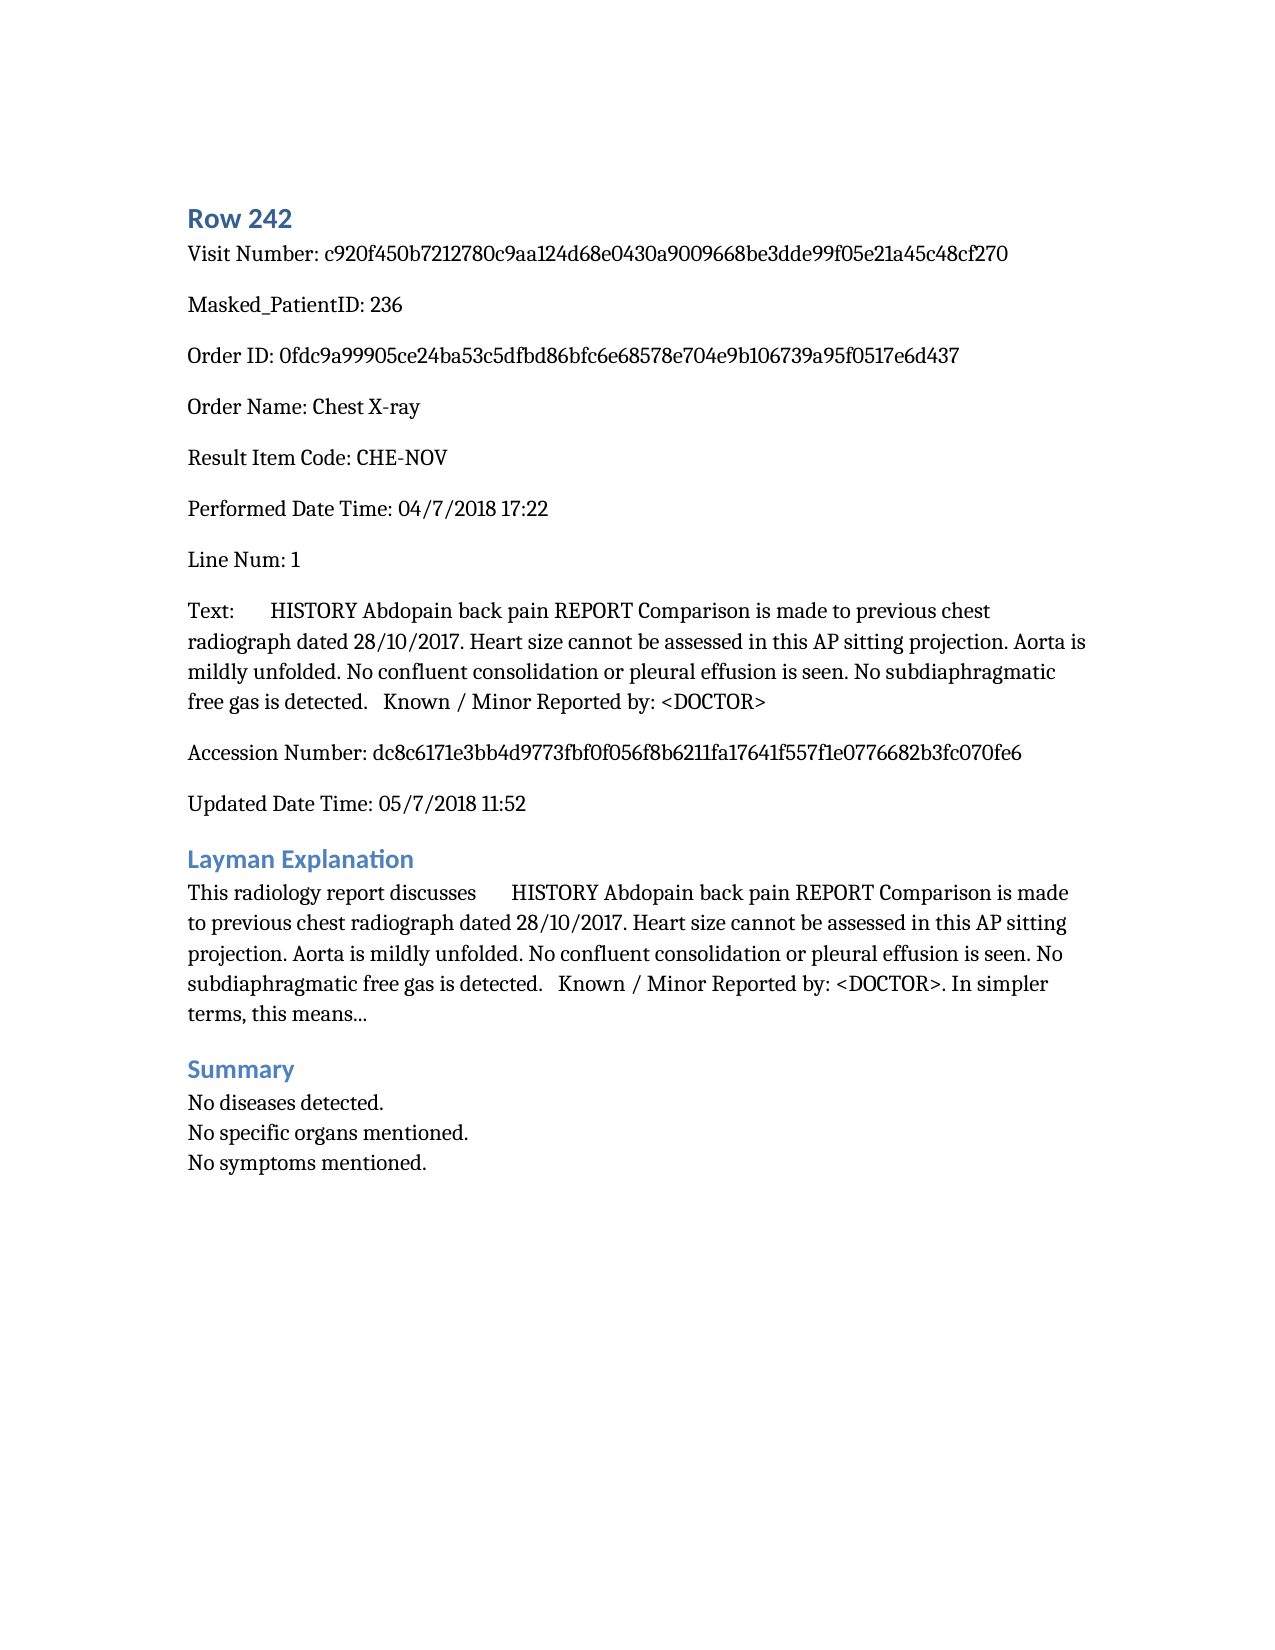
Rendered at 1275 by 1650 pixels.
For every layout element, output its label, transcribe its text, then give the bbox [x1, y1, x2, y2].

text Line Num: 1 [187, 547, 1087, 573]
text Visit Number: c920f450b7212780c9aa124d68e0430a9009668be3dde99f05e21a45c48cf270 [187, 241, 1087, 267]
text Accession Number: dc8c6171e3bb4d9773fbf0f056f8b6211fa17641f557f1e0776682b3fc070fe6 [187, 740, 1087, 766]
text This radiology report discusses HISTORY Abdopain back pain REPORT Comparison is made to previous chest radiograph dated 28/10/2017. Heart size cannot be assessed in this AP sitting projection. Aorta is mildly unfolded. No confluent consolidation or pleural effusion is seen. No subdiaphragmatic free gas is detected. Known / Minor Reported by: <DOCTOR>. In simpler terms, this means... [187, 880, 1087, 1027]
text Result Item Code: CHE-NOV [187, 445, 1087, 471]
text Order ID: 0fdc9a99905ce24ba53c5dfbd86bfc6e68578e704e9b106739a95f0517e6d437 [187, 343, 1087, 369]
text Masked_PatientID: 236 [187, 292, 1087, 318]
subtitle Summary [187, 1052, 1087, 1085]
text Text: HISTORY Abdopain back pain REPORT Comparison is made to previous chest radiograph dated 28/10/2017. Heart size cannot be assessed in this AP sitting projection. Aorta is mildly unfolded. No confluent consolidation or pleural effusion is seen. No subdiaphragmatic free gas is detected. Known / Minor Reported by: <DOCTOR> [187, 598, 1087, 715]
text Performed Date Time: 04/7/2018 17:22 [187, 496, 1087, 522]
text Order Name: Chest X-ray [187, 394, 1087, 420]
text Updated Date Time: 05/7/2018 11:52 [187, 791, 1087, 817]
text No diseases detected. No specific organs mentioned. No symptoms mentioned. [187, 1090, 1087, 1176]
subtitle Layman Explanation [187, 842, 1087, 875]
subtitle Row 242 [187, 200, 1087, 236]
